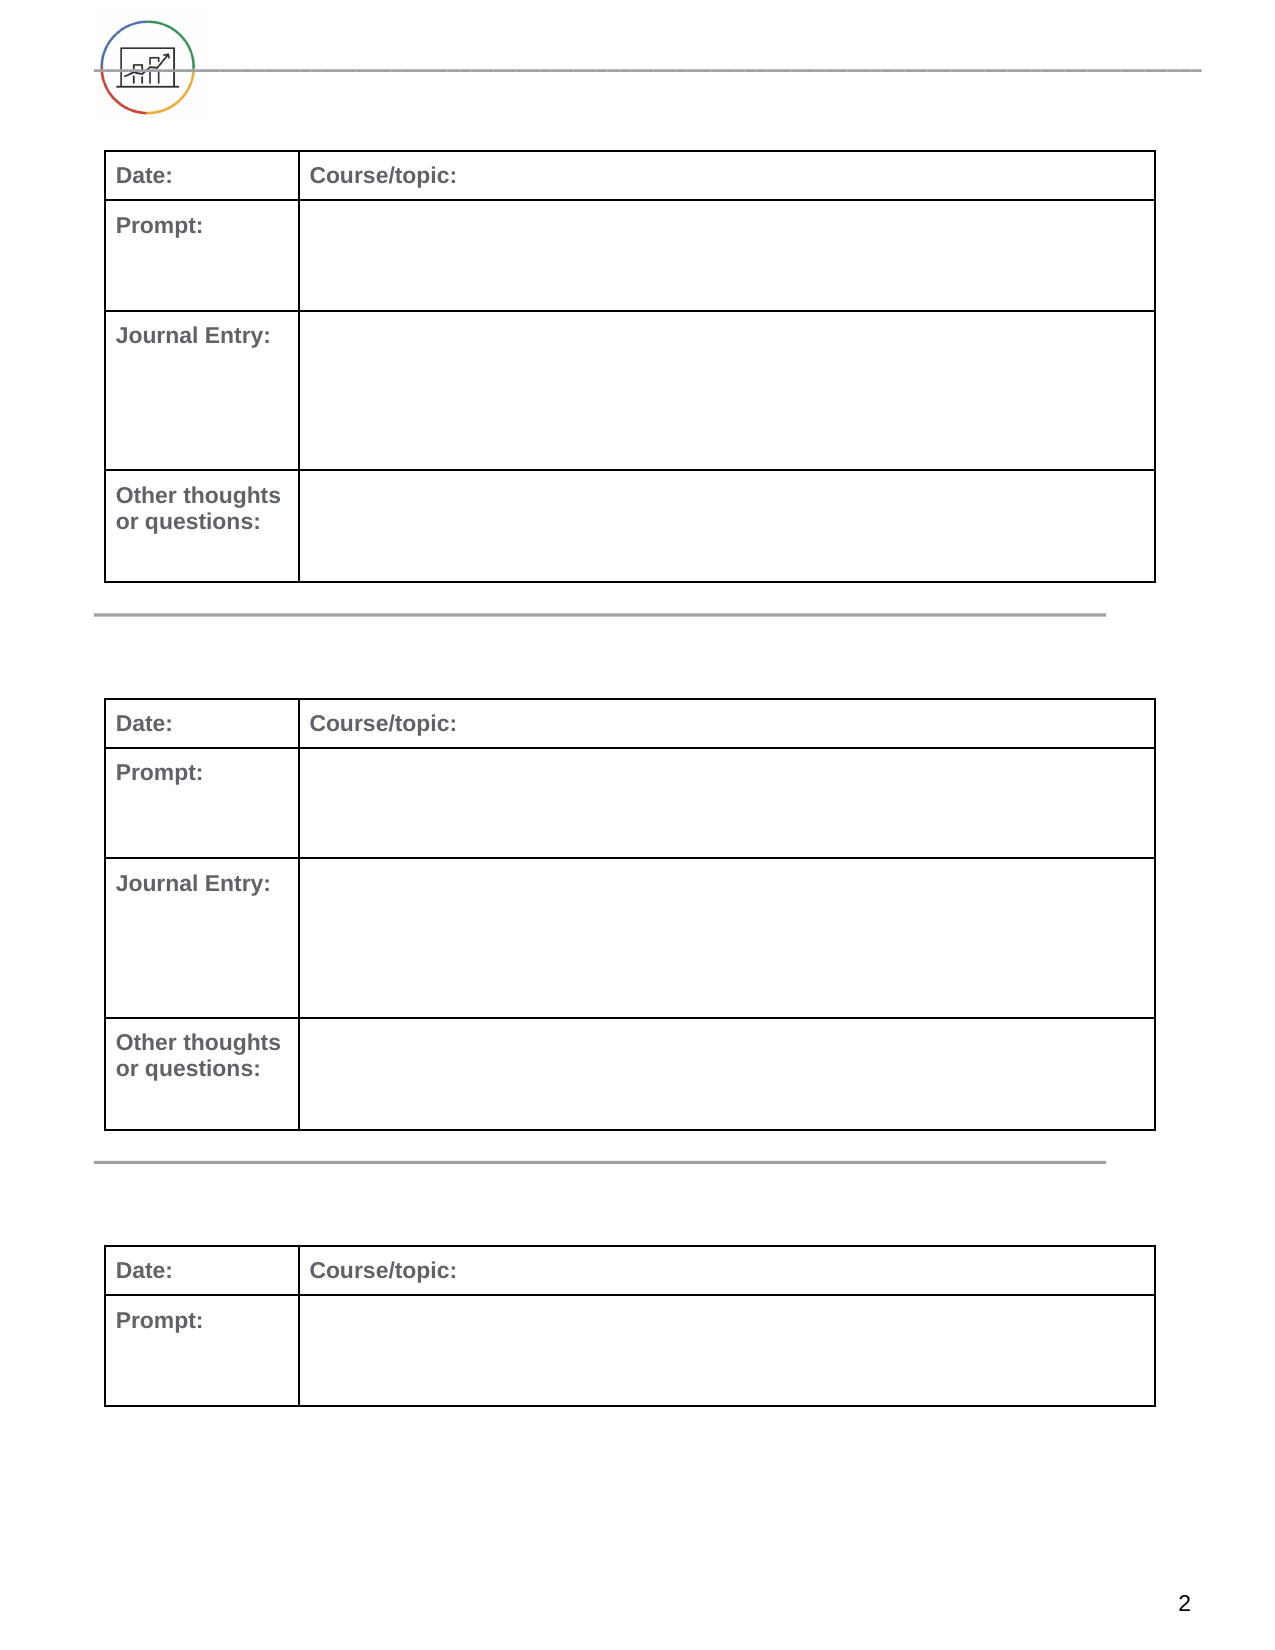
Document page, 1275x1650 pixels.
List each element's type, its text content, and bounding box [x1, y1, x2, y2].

table_cell [300, 1019, 1154, 1128]
table_cell Journal Entry: [106, 312, 298, 469]
table_header Date: [106, 152, 298, 199]
table_cell [300, 471, 1154, 581]
table_header Course/topic: [300, 152, 1154, 199]
table_cell Prompt: [106, 749, 298, 857]
table_cell [300, 1296, 1154, 1404]
picture [93, 9, 206, 118]
table_cell Other thoughts or questions: [106, 471, 298, 581]
table_header Date: [106, 1247, 298, 1294]
table_cell Other thoughts or questions: [106, 1019, 298, 1128]
table_cell Journal Entry: [106, 859, 298, 1017]
table_cell Prompt: [106, 1296, 298, 1404]
table_header Course/topic: [300, 700, 1154, 747]
table_cell Prompt: [106, 201, 298, 310]
table_cell [300, 749, 1154, 857]
table_header Course/topic: [300, 1247, 1154, 1294]
table_cell [300, 859, 1154, 1017]
table_cell [300, 312, 1154, 469]
table_cell [300, 201, 1154, 310]
table_header Date: [106, 700, 298, 747]
